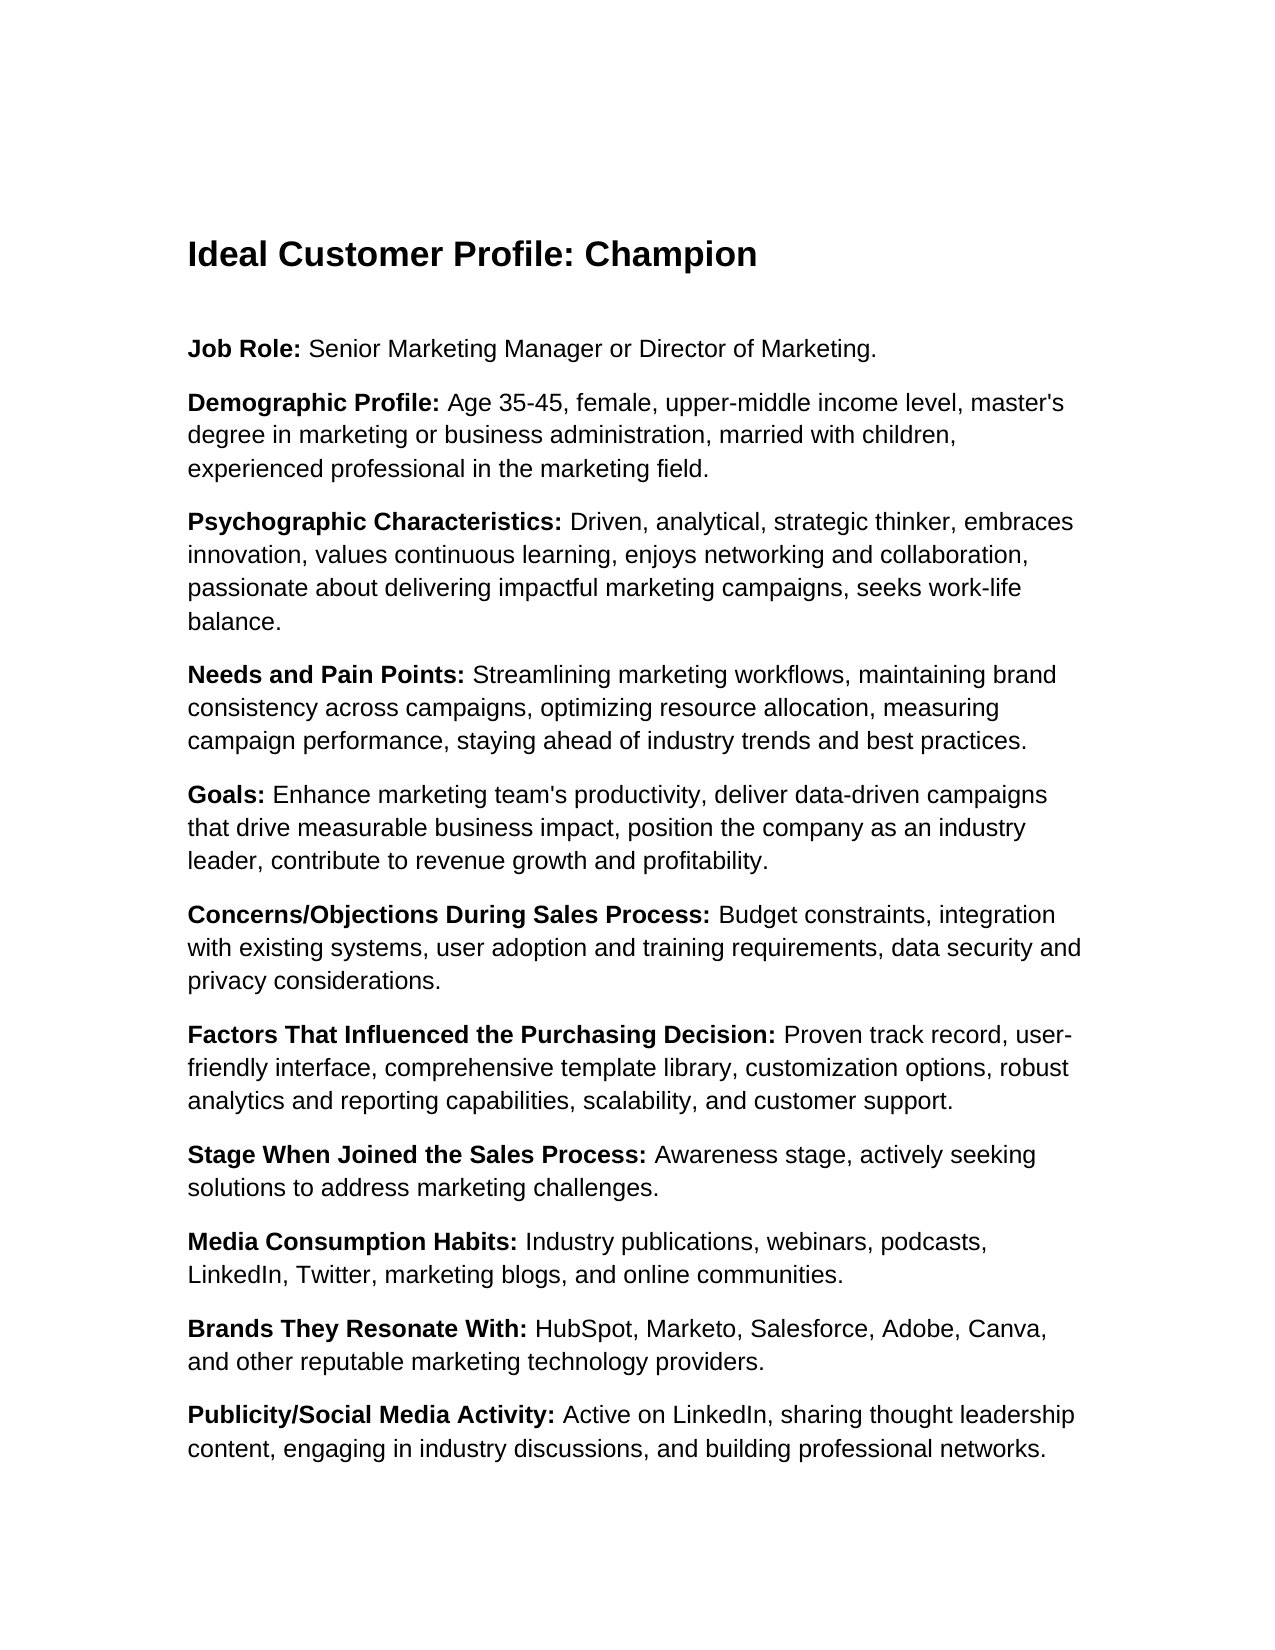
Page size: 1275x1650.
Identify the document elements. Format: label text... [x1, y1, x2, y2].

text Goals: Enhance marketing team's productivity, deliver data-driven campaigns that drive measurable business impact, position the company as an industry leader, contribute to revenue growth and profitability. [187, 780, 1087, 875]
text Needs and Pain Points: Streamlining marketing workflows, maintaining brand consistency across campaigns, optimizing resource allocation, measuring campaign performance, staying ahead of industry trends and best practices. [187, 660, 1087, 755]
text Demographic Profile: Age 35-45, female, upper-middle income level, master's degree in marketing or business administration, married with children, experienced professional in the marketing field. [187, 387, 1087, 482]
text Stage When Joined the Sales Process: Awareness stage, actively seeking solutions to address marketing challenges. [187, 1140, 1087, 1202]
text Job Role: Senior Marketing Manager or Director of Marketing. [187, 334, 1087, 362]
text Psychographic Characteristics: Driven, analytical, strategic thinker, embraces innovation, values continuous learning, enjoys networking and collaboration, passionate about delivering impactful marketing campaigns, seeks work-life balance. [187, 507, 1087, 635]
text Concerns/Objections During Sales Process: Budget constraints, integration with existing systems, user adoption and training requirements, data security and privacy considerations. [187, 900, 1087, 995]
text Media Consumption Habits: Industry publications, webinars, podcasts, LinkedIn, Twitter, marketing blogs, and online communities. [187, 1227, 1087, 1288]
subtitle Ideal Customer Profile: Champion [187, 233, 1087, 274]
text Brands They Resonate With: HubSpot, Marketo, Salesforce, Adobe, Canva, and other reputable marketing technology providers. [187, 1314, 1087, 1375]
text Factors That Influenced the Purchasing Decision: Proven track record, user-friendly interface, comprehensive template library, customization options, robust analytics and reporting capabilities, scalability, and customer support. [187, 1020, 1087, 1115]
text Publicity/Social Media Activity: Active on LinkedIn, sharing thought leadership content, engaging in industry discussions, and building professional networks. [187, 1401, 1087, 1462]
